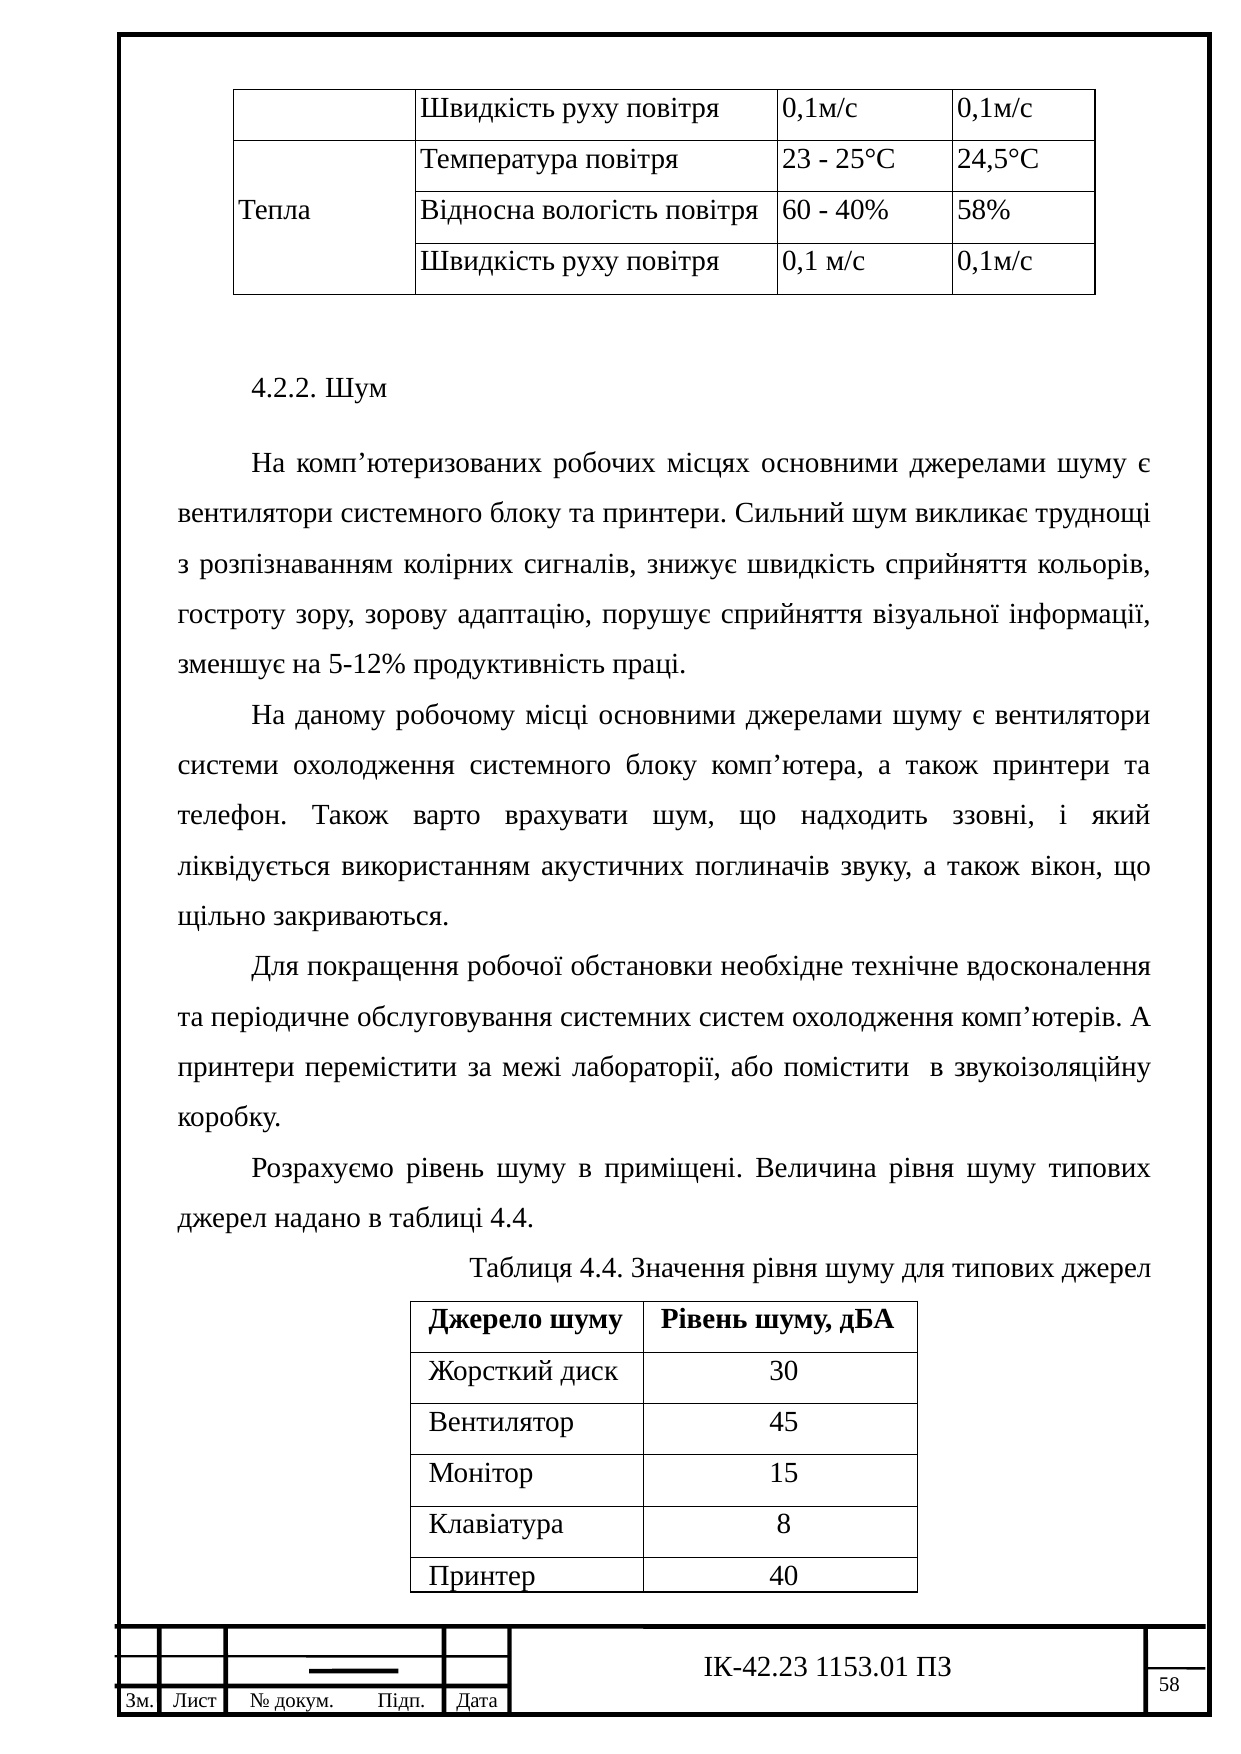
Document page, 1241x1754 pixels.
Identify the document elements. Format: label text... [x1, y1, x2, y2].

table_cell 0,1 м/с [778, 244, 952, 294]
table_cell 40 [644, 1558, 917, 1591]
table_cell Швидкість руху повітря [416, 244, 777, 294]
table_cell Вентилятор [411, 1404, 643, 1454]
table_cell Монітор [411, 1455, 643, 1506]
table_cell 8 [644, 1507, 917, 1557]
table_cell 30 [644, 1353, 917, 1403]
subtitle Шум [177, 370, 1152, 403]
table_header Рівень шуму, дБА [644, 1302, 917, 1352]
table_cell 0,1м/с [778, 90, 952, 140]
table_cell 15 [644, 1455, 917, 1506]
table_cell Відносна вологість повітря [416, 192, 777, 242]
table_cell Швидкість руху повітря [416, 90, 777, 140]
table_cell 0,1м/с [953, 90, 1094, 140]
text Таблиця 4.4. Значення рівня шуму для типових джерел [177, 1250, 1152, 1284]
table_cell Жорсткий диск [411, 1353, 643, 1403]
table_cell Клавіатура [411, 1507, 643, 1557]
table_cell 45 [644, 1404, 917, 1454]
table_header Джерело шуму [411, 1302, 643, 1352]
table_cell 60 - 40% [778, 192, 952, 242]
text На даному робочому місці основними джерелами шуму є вентилятори системи охолодження системного блоку комп’ютера, а також принтери та телефон. Також варто врахувати шум, що надходить ззовні, і який ліквідується використанням акустичних поглиначів звуку, а також вікон, що щільно закриваються. [177, 697, 1152, 932]
text Для покращення робочої обстановки необхідне технічне вдосконалення та періодичне обслуговування системних систем охолодження комп’ютерів. А принтери перемістити за межі лабораторії, або помістити в звукоізоляційну коробку. [177, 948, 1152, 1133]
text На комп’ютеризованих робочих місцях основними джерелами шуму є вентилятори системного блоку та принтери. Сильний шум викликає труднощі з розпізнаванням колірних сигналів, знижує швидкість сприйняття кольорів, гостроту зору, зорову адаптацію, порушує сприйняття візуальної інформації, зменшує на 5-12% продуктивність праці. [177, 445, 1152, 680]
text Розрахуємо рівень шуму в приміщені. Величина рівня шуму типових джерел надано в таблиці 4.4. [177, 1150, 1152, 1233]
table_cell 23 - 25°С [778, 141, 952, 191]
table_cell Температура повітря [416, 141, 777, 191]
table_cell 58% [953, 192, 1094, 242]
table_cell Тепла [234, 141, 415, 294]
table_cell Принтер [411, 1558, 643, 1591]
table_cell 24,5°С [953, 141, 1094, 191]
table_cell 0,1м/с [953, 244, 1094, 294]
